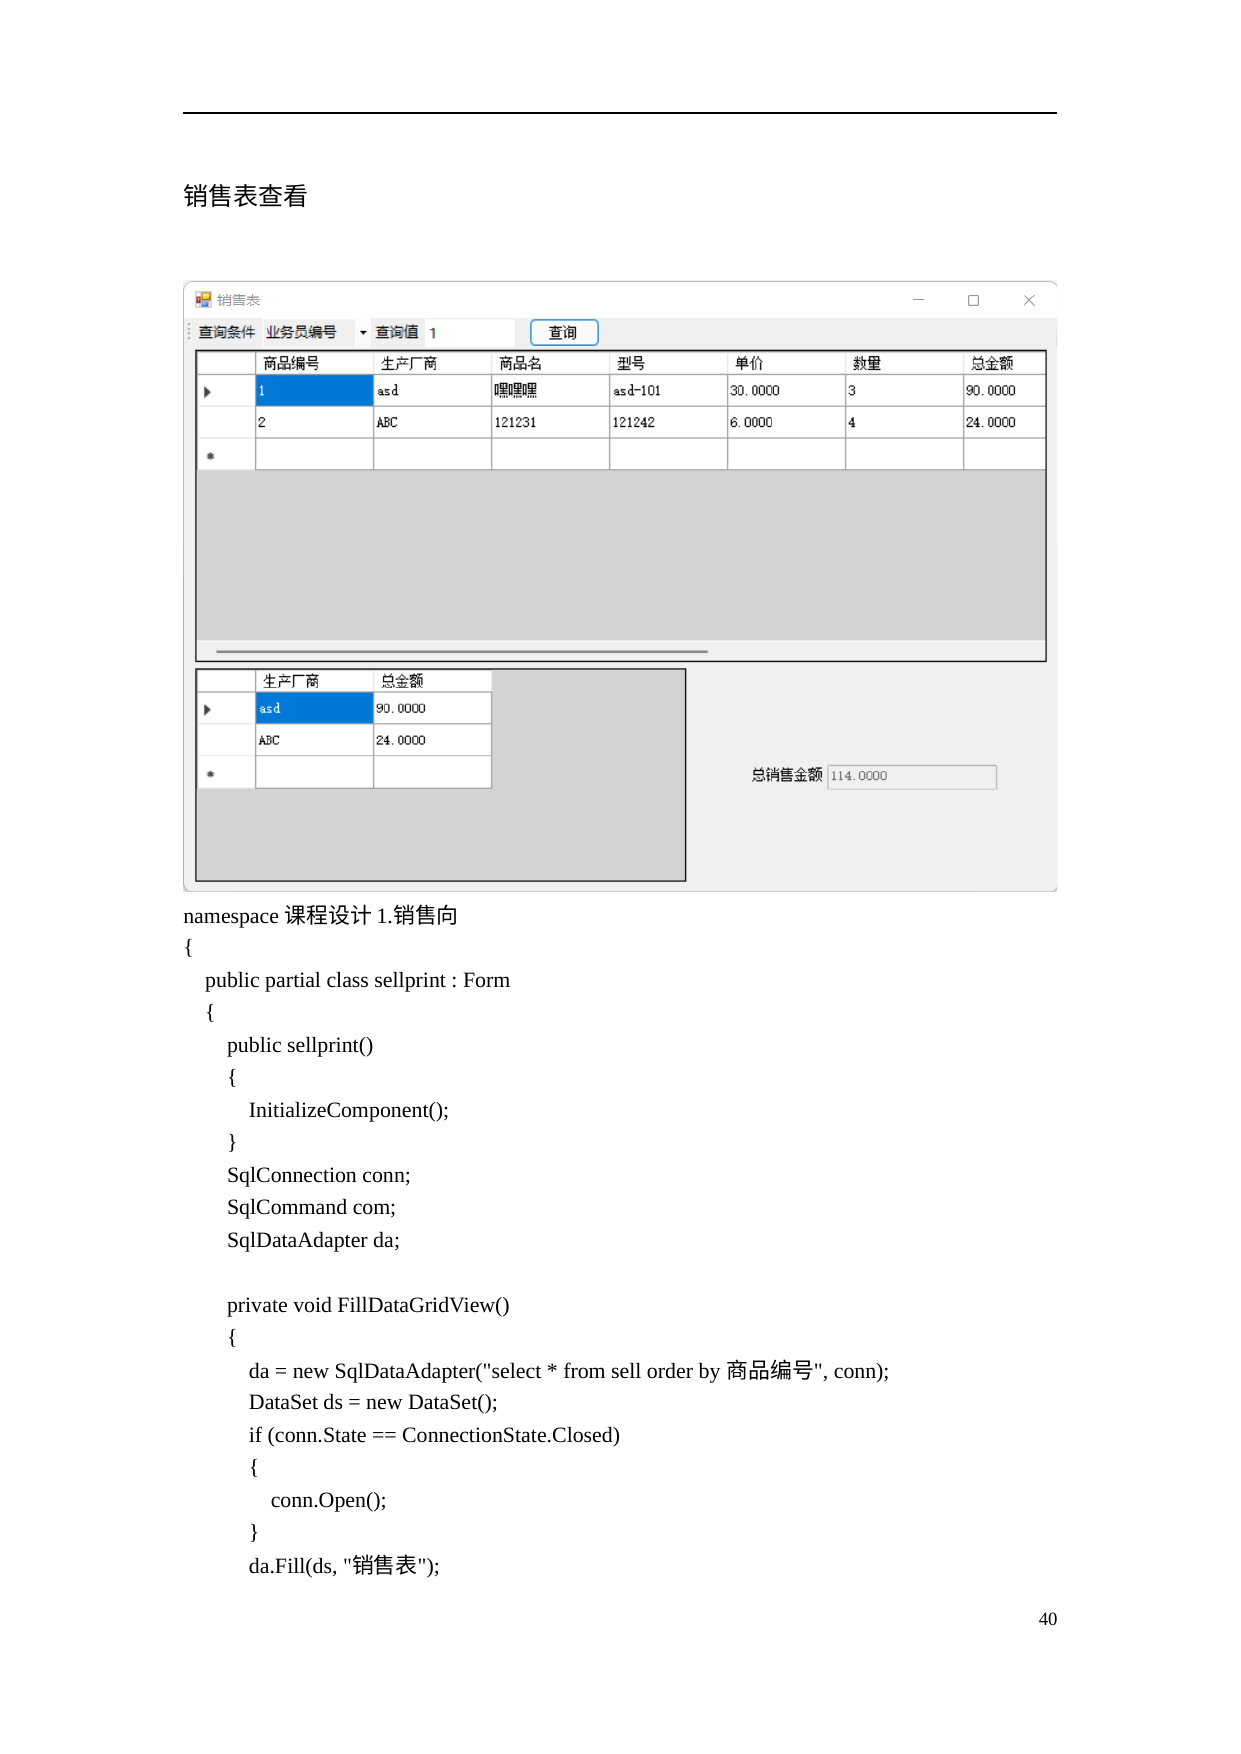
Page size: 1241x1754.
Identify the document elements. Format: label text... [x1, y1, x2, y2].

text SqlCommand com; [183, 1191, 1057, 1223]
text SqlDataAdapter da; [183, 1223, 1057, 1256]
text { [183, 1061, 1057, 1093]
text private void FillDataGridView() [183, 1288, 1057, 1321]
text public partial class sellprint : Form [183, 963, 1057, 996]
text if (conn.State == ConnectionState.Closed) [183, 1418, 1057, 1451]
text namespace 课程设计1.销售向 [183, 898, 1057, 931]
text public sellprint() [183, 1028, 1057, 1061]
text InitializeComponent(); [183, 1093, 1057, 1126]
text da = new SqlDataAdapter("select * from sell order by 商品编号", conn); [183, 1353, 1057, 1386]
text { [183, 931, 1057, 963]
text } [183, 1516, 1057, 1548]
text SqlConnection conn; [183, 1158, 1057, 1191]
text conn.Open(); [183, 1483, 1057, 1516]
text { [183, 1321, 1057, 1353]
text DataSet ds = new DataSet(); [183, 1386, 1057, 1418]
text da.Fill(ds, "销售表"); [183, 1548, 1057, 1581]
picture [183, 280, 1058, 892]
text { [183, 996, 1057, 1028]
text { [183, 1451, 1057, 1483]
subtitle 销售表查看 [183, 162, 1057, 227]
text } [183, 1126, 1057, 1158]
